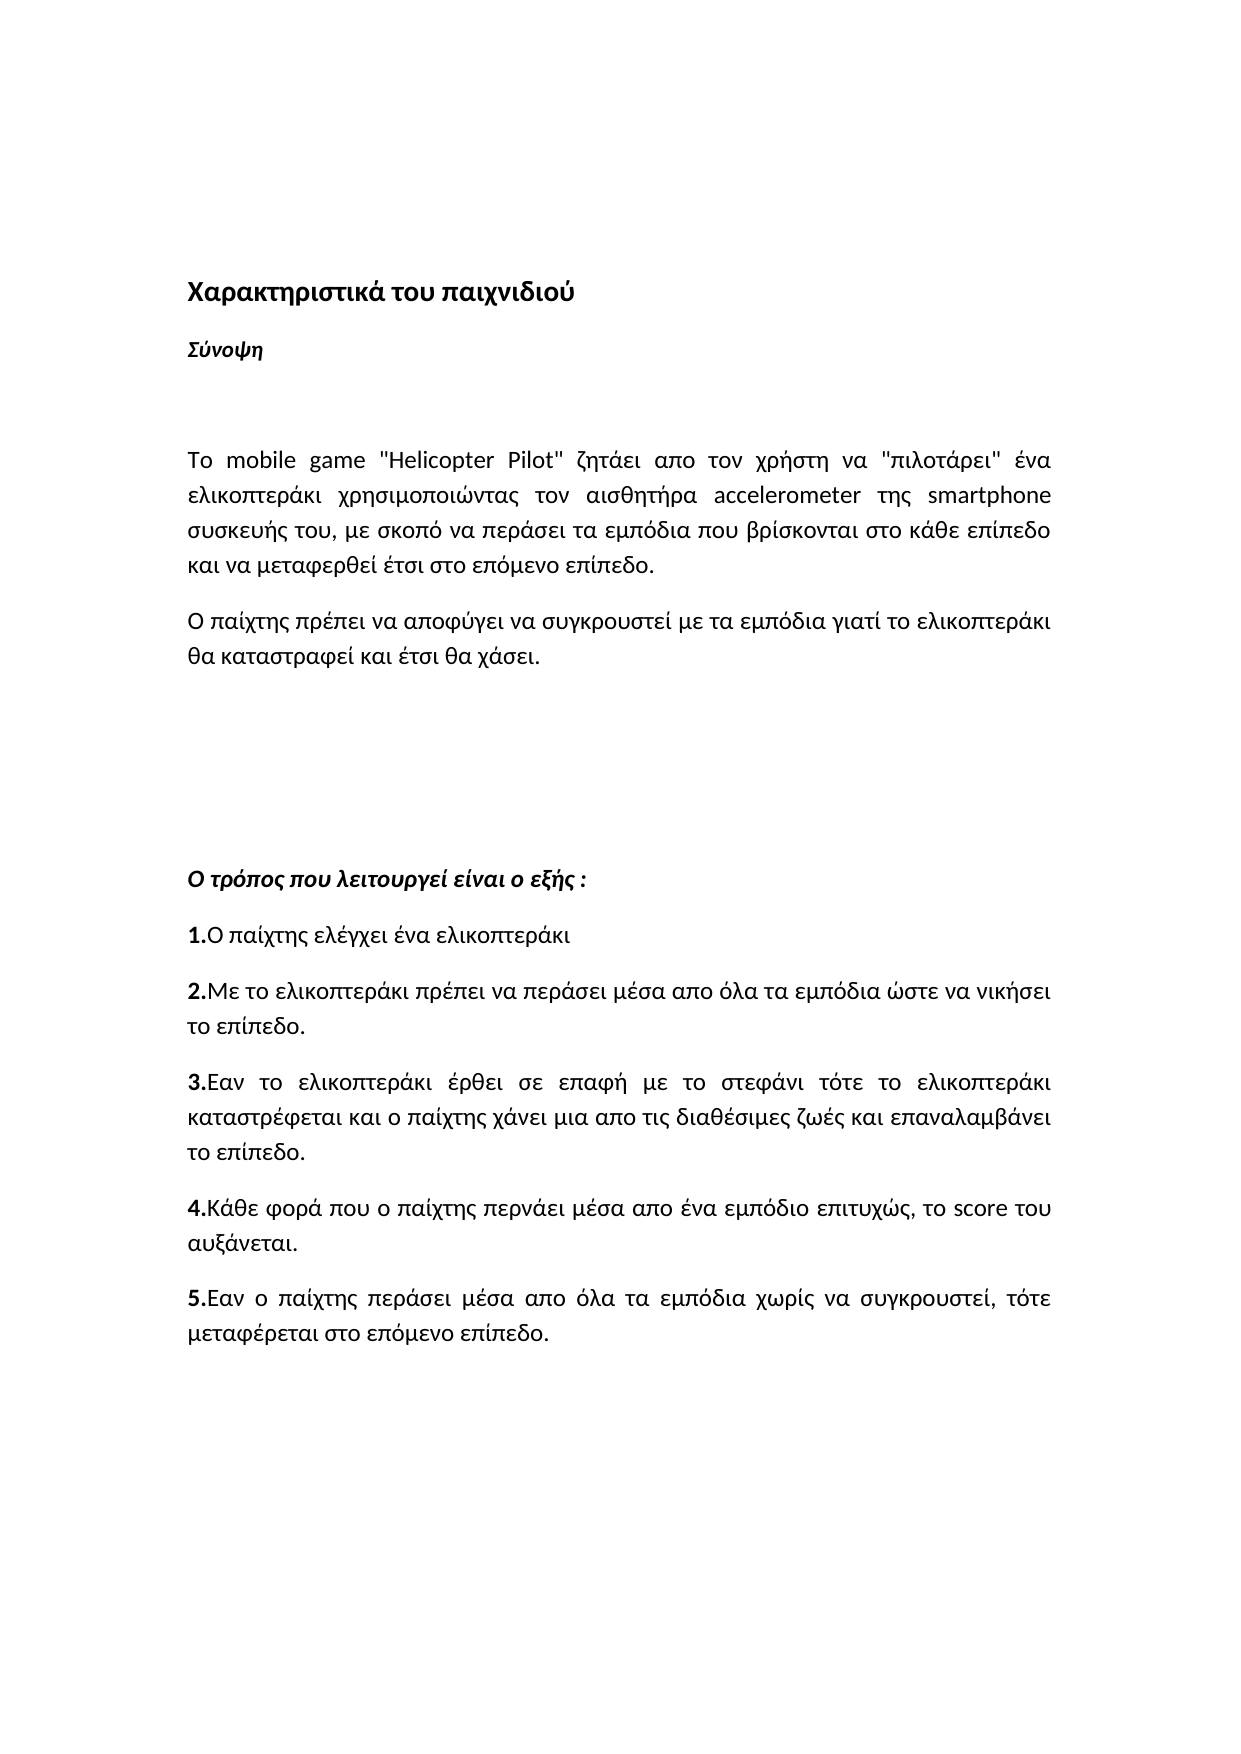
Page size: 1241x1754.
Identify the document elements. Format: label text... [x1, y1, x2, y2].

text 2.Με το ελικοπτεράκι πρέπει να περάσει μέσα απο όλα τα εμπόδια ώστε να νικήσει το επίπεδο. [187, 975, 1053, 1041]
text 4.Κάθε φορά που ο παίχτης περνάει μέσα απο ένα εμπόδιο επιτυχώς, το score του αυξάνεται. [187, 1192, 1053, 1257]
text Σύνοψη [187, 335, 1053, 363]
text 5.Εαν ο παίχτης περάσει μέσα απο όλα τα εμπόδια χωρίς να συγκρουστεί, τότε μεταφέρεται στο επόμενο επίπεδο. [187, 1282, 1053, 1348]
text 3.Εαν το ελικοπτεράκι έρθει σε επαφή με το στεφάνι τότε το ελικοπτεράκι καταστρέφεται και ο παίχτης χάνει μια απο τις διαθέσιμες ζωές και επαναλαμβάνει το επίπεδο. [187, 1066, 1053, 1166]
text 1.Ο παίχτης ελέγχει ένα ελικοπτεράκι [187, 919, 1053, 950]
text Χαρακτηριστικά του παιχνιδιού [187, 273, 1053, 309]
text Το mobile game "Helicopter Pilot" ζητάει απο τον χρήστη να "πιλοτάρει" ένα ελικοπτεράκι χρησιμοποιώντας τον αισθητήρα accelerometer της smartphone συσκευής του, με σκοπό να περάσει τα εμπόδια που βρίσκονται στο κάθε επίπεδο και να μεταφερθεί έτσι στο επόμενο επίπεδο. [187, 444, 1053, 580]
text Ο τρόπος που λειτουργεί είναι ο εξής : [187, 863, 1053, 894]
text Ο παίχτης πρέπει να αποφύγει να συγκρουστεί με τα εμπόδια γιατί το ελικοπτεράκι θα καταστραφεί και έτσι θα χάσει. [187, 605, 1053, 671]
